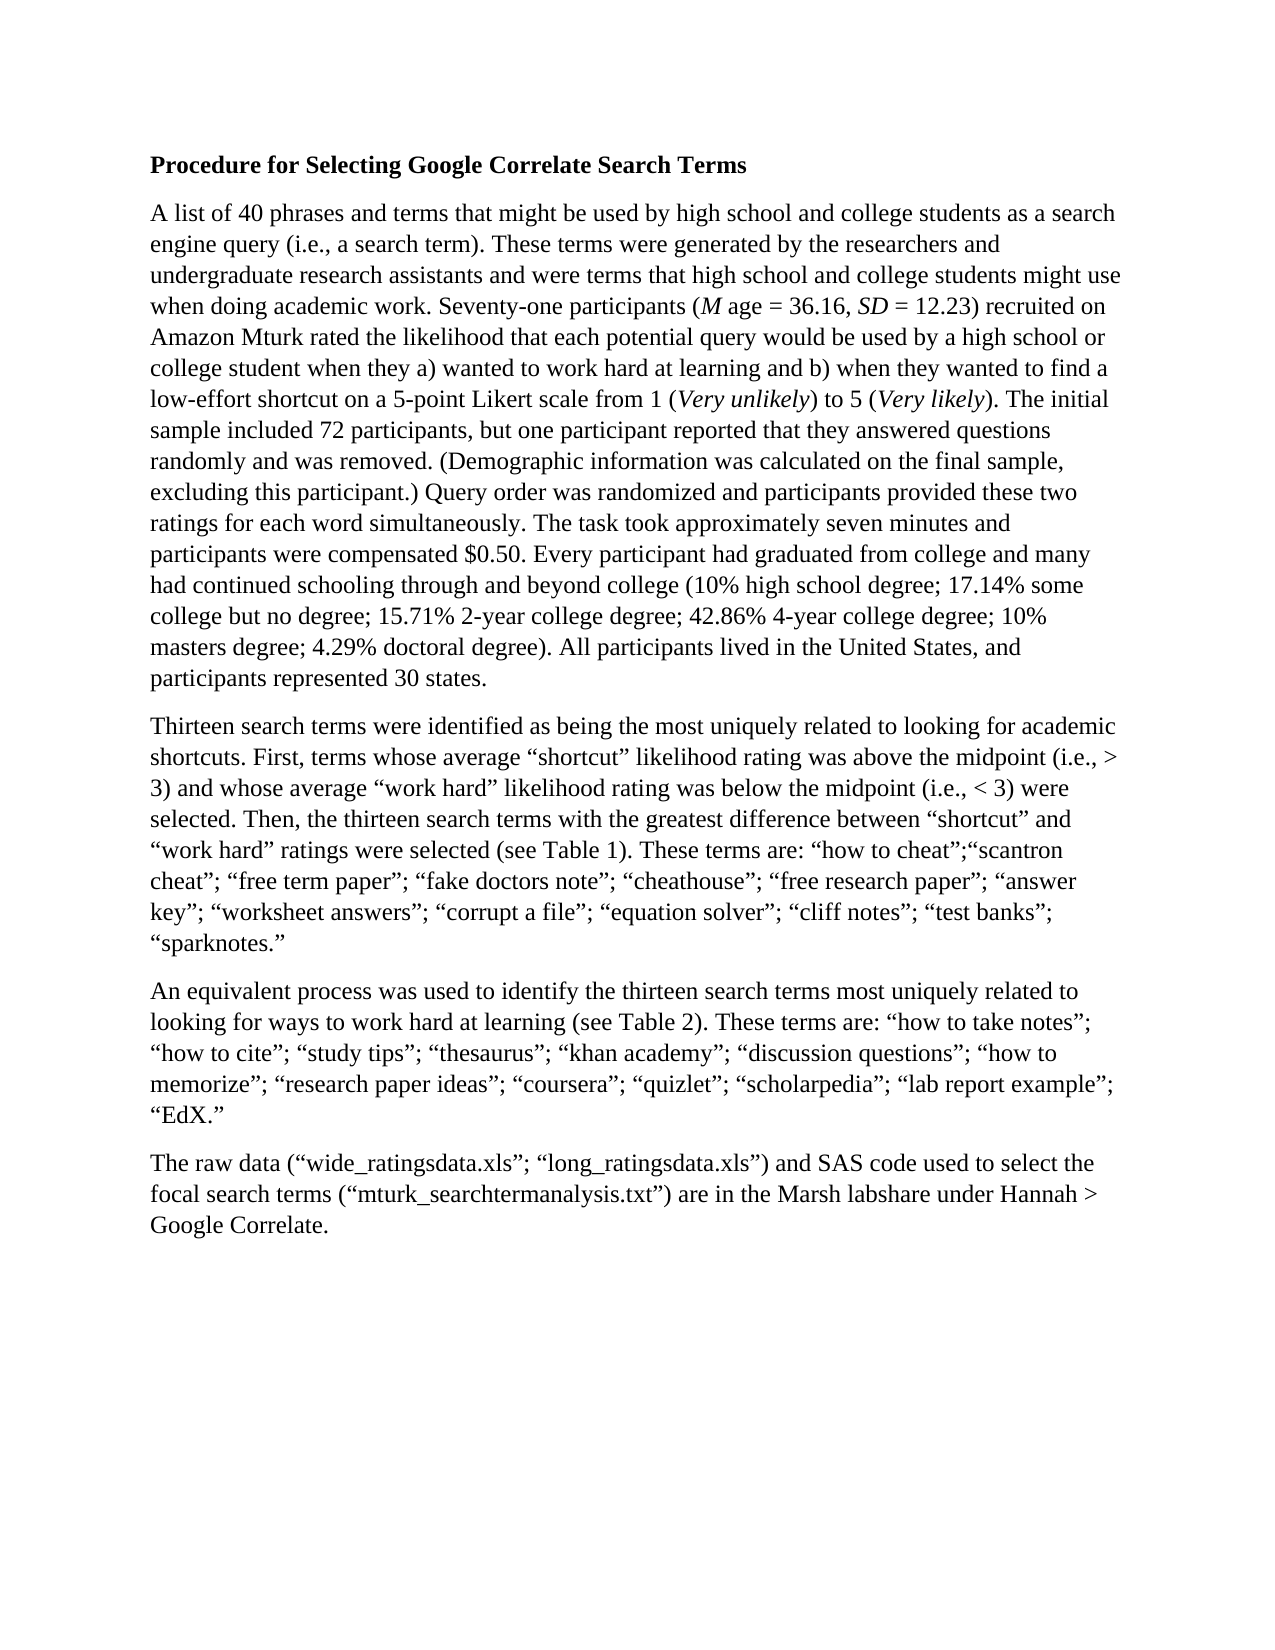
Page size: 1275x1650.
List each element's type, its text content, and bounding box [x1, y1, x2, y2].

text An equivalent process was used to identify the thirteen search terms most uniquely related to looking for ways to work hard at learning (see Table 2). These terms are: “how to take notes”; “how to cite”; “study tips”; “thesaurus”; “khan academy”; “discussion questions”; “how to memorize”; “research paper ideas”; “coursera”; “quizlet”; “scholarpedia”; “lab report example”; “EdX.” [150, 976, 1125, 1129]
text A list of 40 phrases and terms that might be used by high school and college students as a search engine query (i.e., a search term). These terms were generated by the researchers and undergraduate research assistants and were terms that high school and college students might use when doing academic work. Seventy-one participants (M age = 36.16, SD = 12.23) recruited on Amazon Mturk rated the likelihood that each potential query would be used by a high school or college student when they a) wanted to work hard at learning and b) when they wanted to find a low-effort shortcut on a 5-point Likert scale from 1 (Very unlikely) to 5 (Very likely). The initial sample included 72 participants, but one participant reported that they answered questions randomly and was removed. (Demographic information was calculated on the final sample, excluding this participant.) Query order was randomized and participants provided these two ratings for each word simultaneously. The task took approximately seven minutes and participants were compensated $0.50. Every participant had graduated from college and many had continued schooling through and beyond college (10% high school degree; 17.14% some college but no degree; 15.71% 2-year college degree; 42.86% 4-year college degree; 10% masters degree; 4.29% doctoral degree). All participants lived in the United States, and participants represented 30 states. [150, 198, 1125, 692]
text Procedure for Selecting Google Correlate Search Terms [150, 150, 1125, 179]
text Thirteen search terms were identified as being the most uniquely related to looking for academic shortcuts. First, terms whose average “shortcut” likelihood rating was above the midpoint (i.e., > 3) and whose average “work hard” likelihood rating was below the midpoint (i.e., < 3) were selected. Then, the thirteen search terms with the greatest difference between “shortcut” and “work hard” ratings were selected (see Table 1). These terms are: “how to cheat”;“scantron cheat”; “free term paper”; “fake doctors note”; “cheathouse”; “free research paper”; “answer key”; “worksheet answers”; “corrupt a file”; “equation solver”; “cliff notes”; “test banks”; “sparknotes.” [150, 711, 1125, 957]
text The raw data (“wide_ratingsdata.xls”; “long_ratingsdata.xls”) and SAS code used to select the focal search terms (“mturk_searchtermanalysis.txt”) are in the Marsh labshare under Hannah > Google Correlate. [150, 1148, 1125, 1239]
